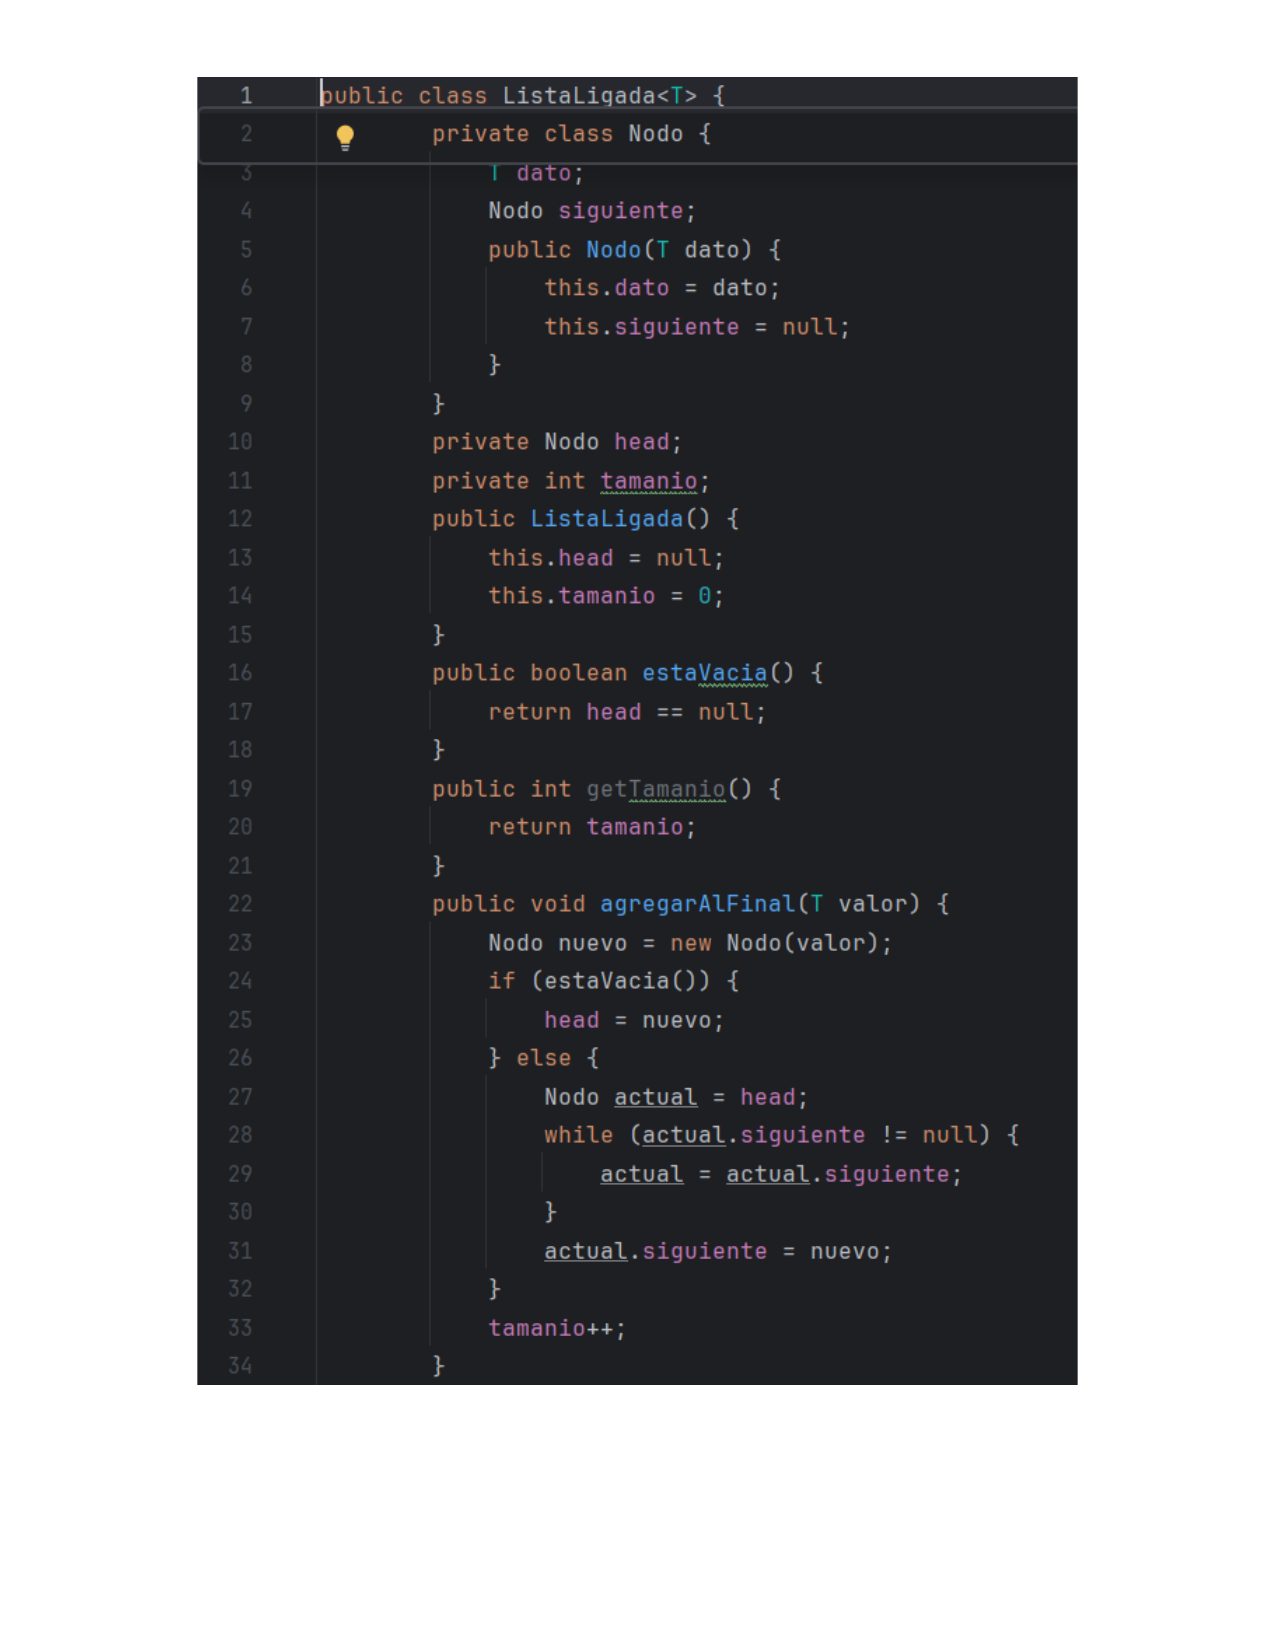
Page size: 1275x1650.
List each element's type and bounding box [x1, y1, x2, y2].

picture [197, 77, 1078, 1385]
